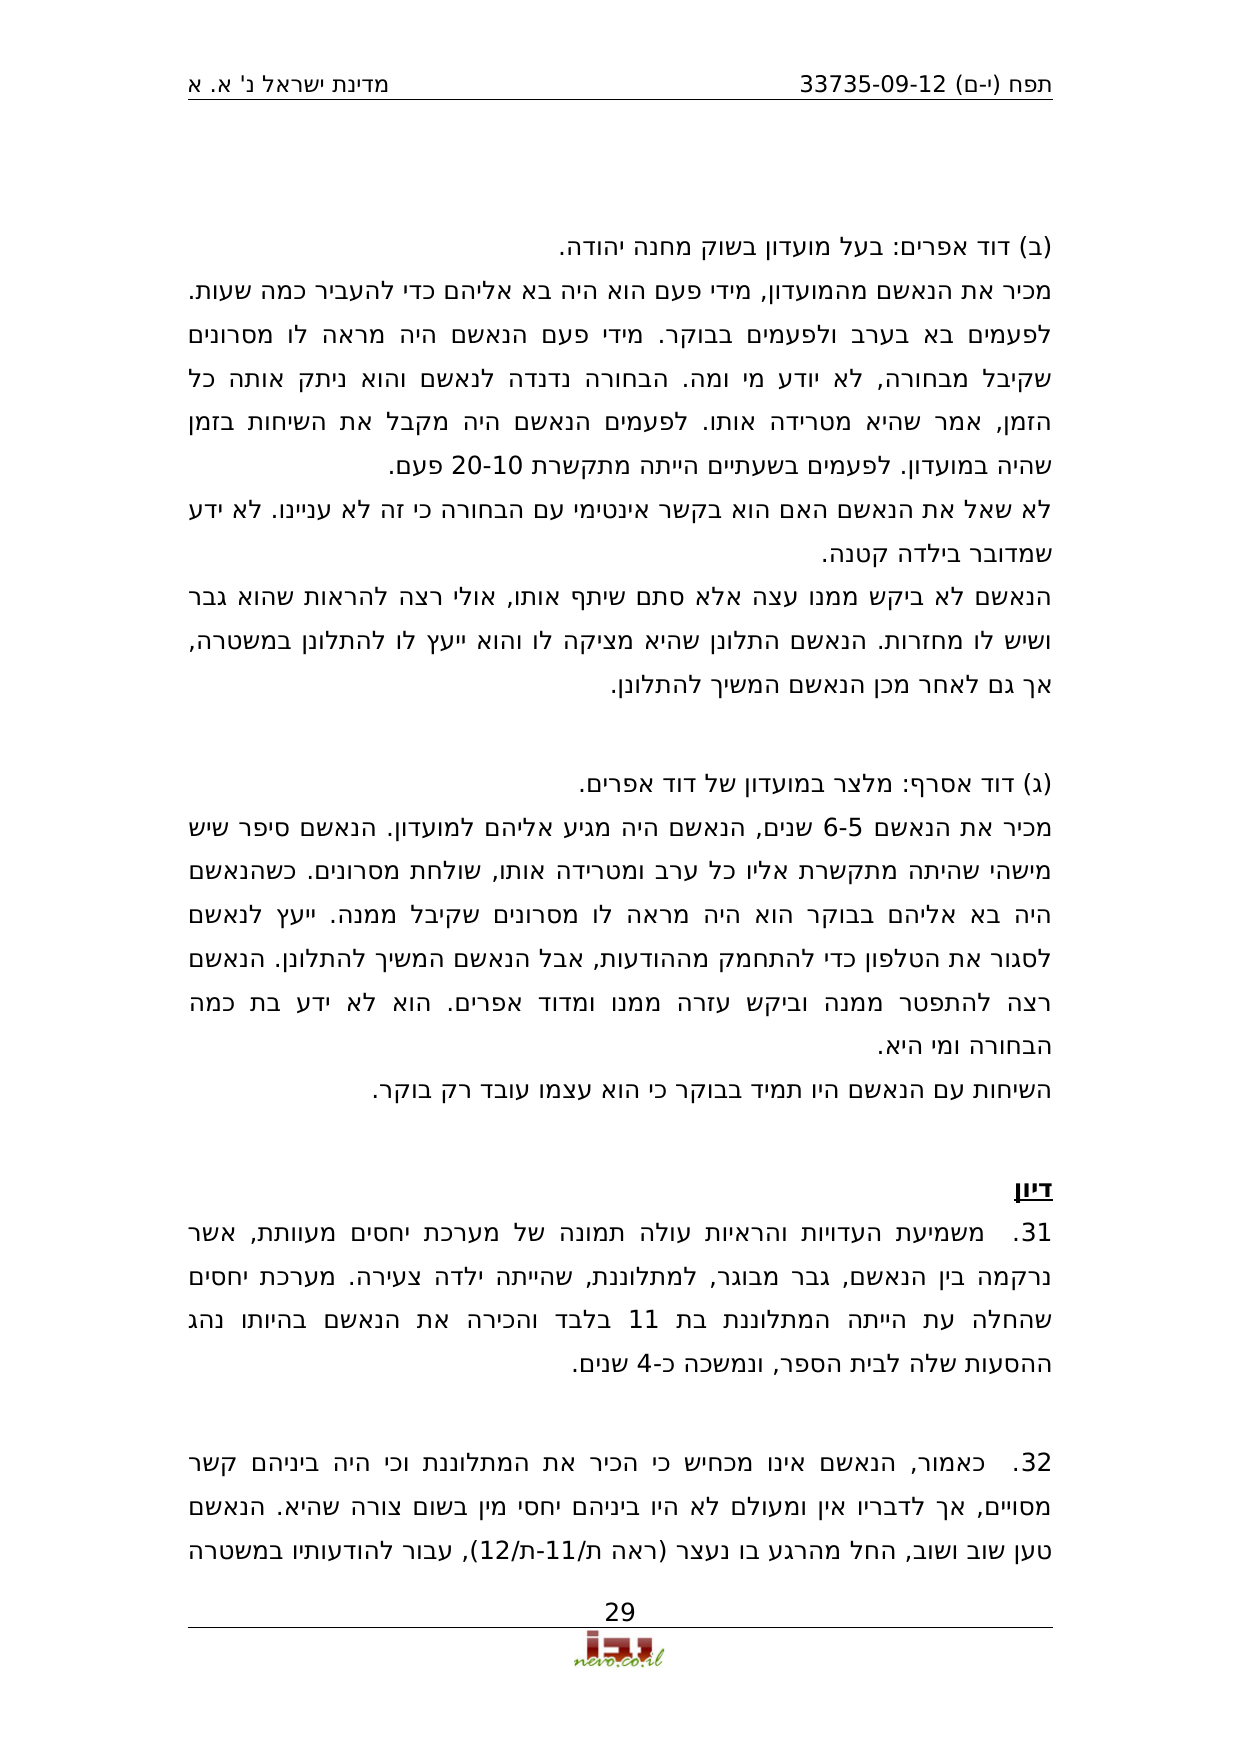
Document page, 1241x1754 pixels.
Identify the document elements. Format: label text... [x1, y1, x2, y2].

text (ג) דוד אסרף: מלצר במועדון של דוד אפרים. [187, 769, 1053, 798]
text מכיר את הנאשם 6-5 שנים, הנאשם היה מגיע אליהם למועדון. הנאשם סיפר שיש מישהי שהיתה מתקשרת אליו כל ערב ומטרידה אותו, שולחת מסרונים. כשהנאשם היה בא אליהם בבוקר הוא היה מראה לו מסרונים שקיבל ממנה. ייעץ לנאשם לסגור את הטלפון כדי להתחמק מההודעות, אבל הנאשם המשיך להתלונן. הנאשם רצה להתפטר ממנה וביקש עזרה ממנו ומדוד אפרים. הוא לא ידע בת כמה הבחורה ומי היא. [187, 813, 1053, 1061]
text לא שאל את הנאשם האם הוא בקשר אינטימי עם הבחורה כי זה לא עניינו. לא ידע שמ בילדה קטנה. [187, 495, 1053, 568]
text (ב) דוד אפרים: בעל מועדון בשוק מחנה יהודה. [187, 232, 1053, 262]
text השיחות עם הנאשם היו תמיד בבוקר כי הוא עצמו עובד רק בוקר. [187, 1075, 1053, 1104]
text הנאשם לא ביקש ממנו עצה אלא סתם שיתף אותו, אולי רצה להראות שהוא גבר ושיש לו מחזרות. הנאשם התלונן שהיא מציקה לו והוא ייעץ לו להתלונן במשטרה, אך גם לאחר מכן הנאשם המשיך להתלונן. [187, 582, 1053, 699]
text מכיר את הנאשם מהמועדון, מידי פעם הוא היה בא אליהם כדי להעביר כמה שעות. לפעמים בא בערב ולפעמים בבוקר. מידי פעם הנאשם היה מראה לו מסרונים שקיבל מבחורה, לא יודע מי ומה. הבחורה נדנדה לנאשם והוא ניתק אותה כל הזמן, אמר שהיא מטרידה אותו. לפעמים הנאשם היה מקבל את השיחות בזמן שהיה במועדון. לפעמים בשעתיים הייתה מתקשרת 20-10 פעם. [187, 276, 1053, 480]
text 31. משמיעת העדויות והראיות עולה תמונה של מערכת יחסים מעוותת, אשר נרקמה בין הנאשם, גבר מבוגר, למתלוננת, שהייתה ילדה צעירה. מערכת יחסים שהחלה עת הייתה המתלוננת בת 11 בלבד והכירה את הנאשם בהיותו נהג ההסעות שלה לבית הספר, ונמשכה כ-4 שנים. [187, 1218, 1053, 1378]
picture [574, 1630, 666, 1668]
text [187, 1448, 1053, 1565]
text דיון [187, 1174, 1053, 1203]
